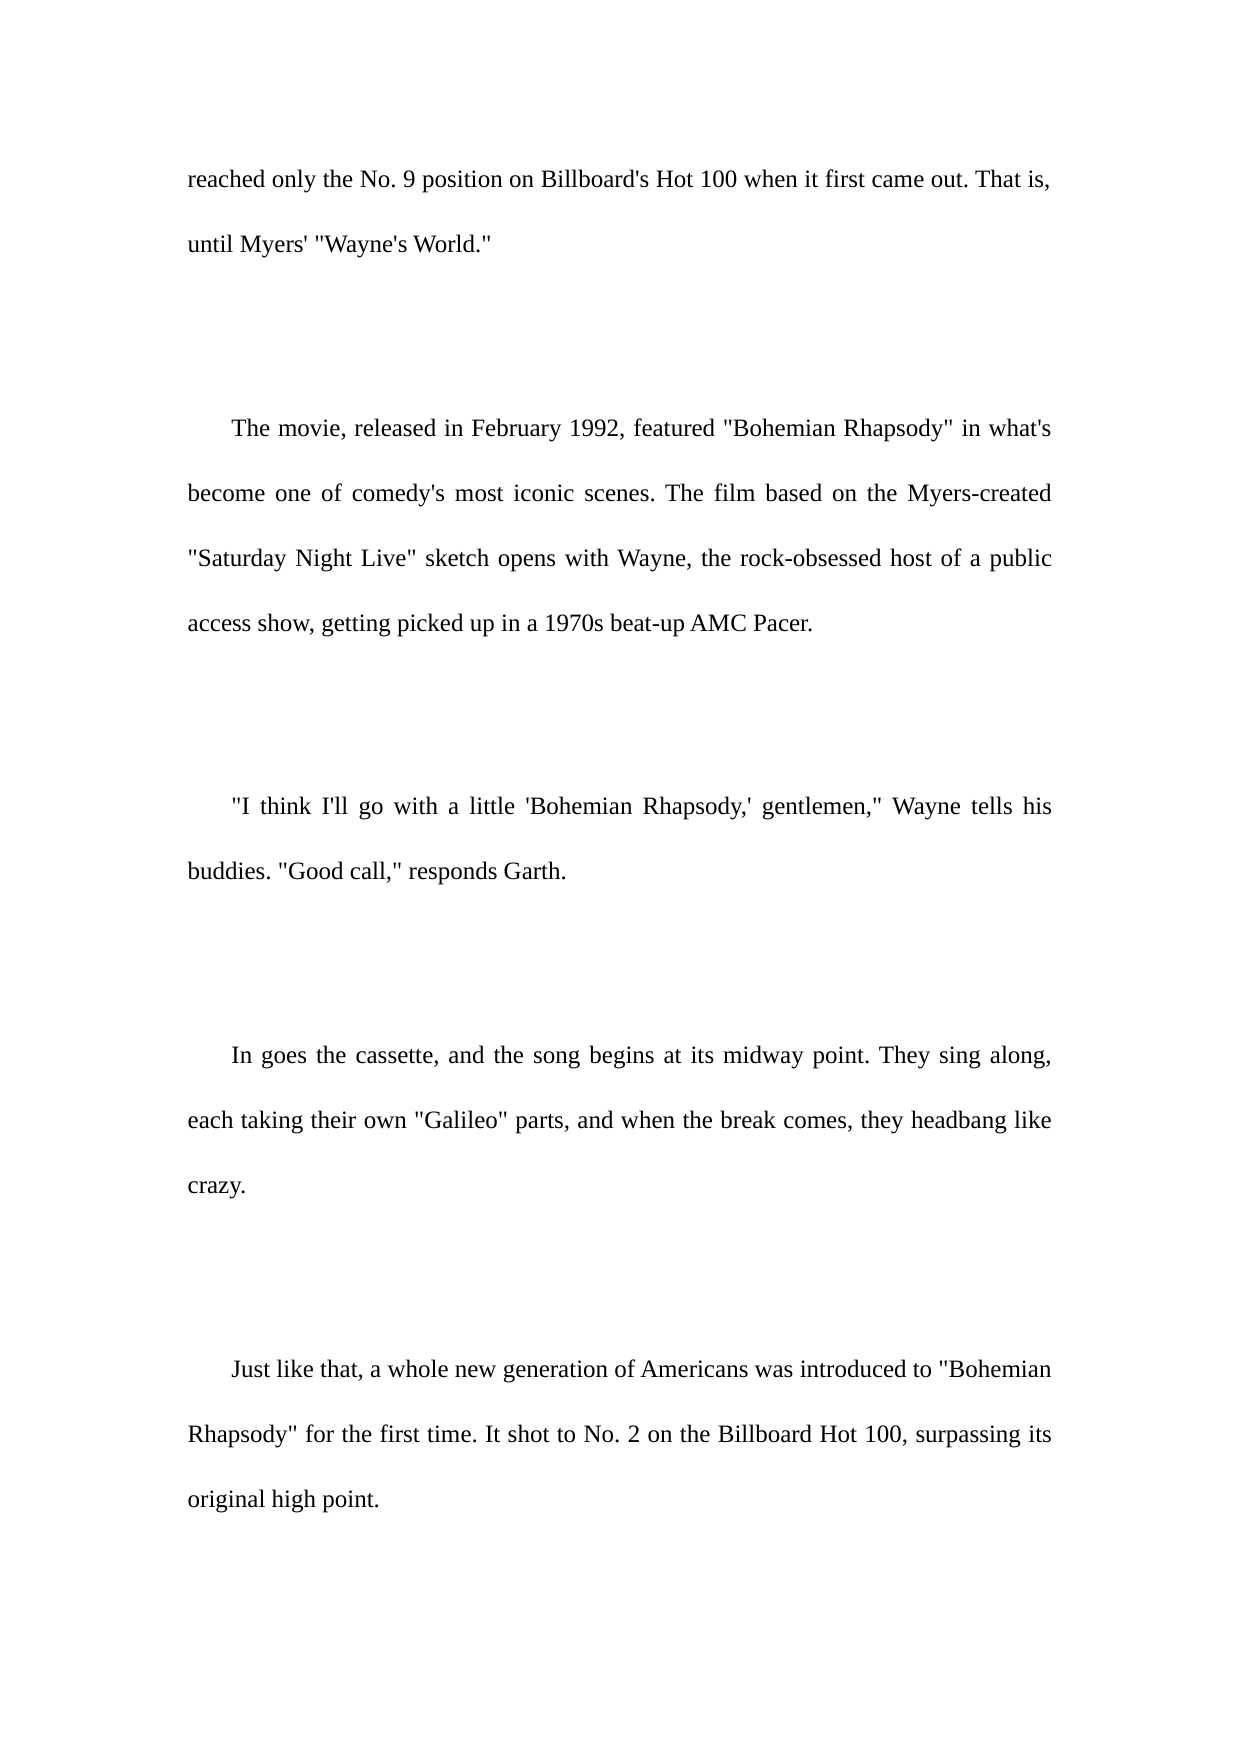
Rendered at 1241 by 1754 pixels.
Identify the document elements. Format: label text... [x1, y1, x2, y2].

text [187, 162, 1053, 259]
text Just like that, a whole new generation of Americans was introduced to "Bohemian Rhapsody" for the first time. It shot to No. 2 on the Billboard Hot 100, surpassing its original high point. [187, 1352, 1053, 1514]
text The movie, released in February 1992, featured "Bohemian Rhapsody" in what's become one of comedy's most iconic scenes. The film based on the Myers-created "Saturday Night Live" sketch opens with Wayne, the rock-obsessed host of a public access show, getting picked up in a 1970s beat-up AMC Pacer. [187, 411, 1053, 638]
text "I think I'll go with a little 'Bohemian Rhapsody,' gentlemen," Wayne tells his buddies. "Good call," responds Garth. [187, 789, 1053, 887]
text In goes the cassette, and the song begins at its midway point. They sing along, each taking their own "Galileo" parts, and when the break comes, they headbang like crazy. [187, 1038, 1053, 1201]
